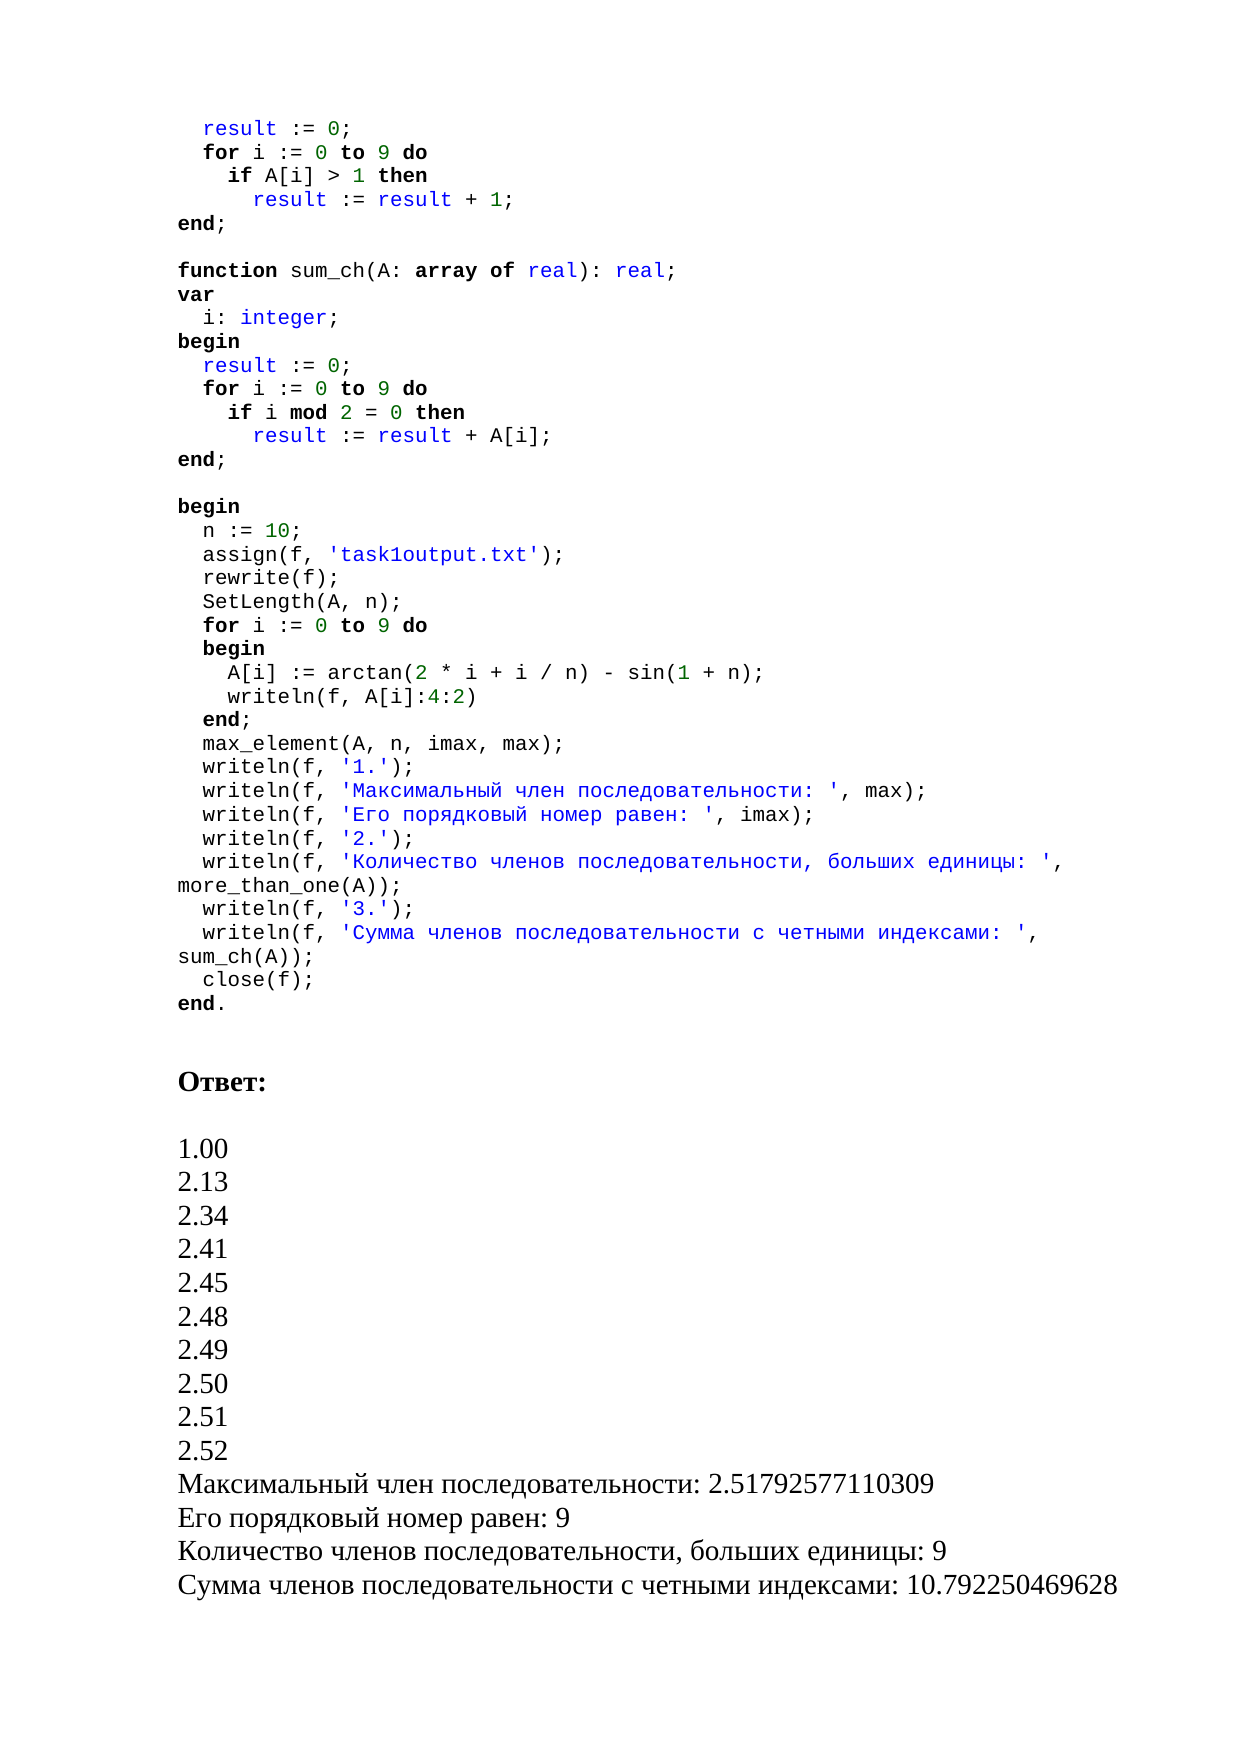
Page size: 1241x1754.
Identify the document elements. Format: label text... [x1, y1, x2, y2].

text n := 10; [177, 520, 1152, 544]
text for i := 0 to 9 do [177, 378, 1152, 402]
text writeln(f, '1.'); [177, 757, 1152, 780]
text function sum_ch(A: array of real): real; [177, 260, 1152, 284]
text 2.50 [177, 1366, 1152, 1399]
text begin [177, 638, 1152, 662]
text Ответ: [177, 1064, 1152, 1097]
text assign(f, 'task1output.txt'); [177, 544, 1152, 567]
text 2.51 [177, 1399, 1152, 1433]
text max_element(A, n, imax, max); [177, 733, 1152, 757]
text writeln(f, '3.'); [177, 898, 1152, 922]
text var [177, 284, 1152, 307]
text result := 0; [177, 118, 1152, 142]
text 2.34 [177, 1198, 1152, 1232]
text Сумма членов последовательности с четными индексами: 10.792250469628 [177, 1567, 1152, 1601]
text rewrite(f); [177, 567, 1152, 591]
text begin [177, 496, 1152, 520]
text end. [177, 993, 1152, 1017]
text SetLength(A, n); [177, 591, 1152, 615]
text writeln(f, 'Максимальный член последовательности: ', max); [177, 780, 1152, 804]
text Его порядковый номер равен: 9 [177, 1500, 1152, 1533]
text end; [177, 709, 1152, 733]
text i: integer; [177, 307, 1152, 331]
text if i mod 2 = 0 then [177, 402, 1152, 426]
text if A[i] > 1 then [177, 165, 1152, 189]
text 2.41 [177, 1232, 1152, 1265]
text Максимальный член последовательности: 2.51792577110309 [177, 1466, 1152, 1500]
text 1.00 [177, 1131, 1152, 1164]
text result := result + 1; [177, 189, 1152, 213]
text end; [177, 449, 1152, 473]
text A[i] := arctan(2 * i + i / n) - sin(1 + n); [177, 662, 1152, 686]
text 2.13 [177, 1164, 1152, 1198]
text 2.52 [177, 1433, 1152, 1466]
text for i := 0 to 9 do [177, 615, 1152, 638]
text end; [177, 213, 1152, 236]
text result := 0; [177, 354, 1152, 378]
text 2.49 [177, 1332, 1152, 1366]
text writeln(f, A[i]:4:2) [177, 686, 1152, 709]
text close(f); [177, 969, 1152, 993]
text begin [177, 331, 1152, 354]
text Количество членов последовательности, больших единицы: 9 [177, 1533, 1152, 1567]
text for i := 0 to 9 do [177, 142, 1152, 165]
text 2.45 [177, 1265, 1152, 1299]
text writeln(f, 'Сумма членов последовательности с четными индексами: ', sum_ch(A)); [177, 922, 1152, 969]
text result := result + A[i]; [177, 426, 1152, 449]
text writeln(f, 'Количество членов последовательности, больших единицы: ', more_than_one(A)); [177, 851, 1152, 898]
text writeln(f, '2.'); [177, 827, 1152, 851]
text writeln(f, 'Его порядковый номер равен: ', imax); [177, 804, 1152, 827]
text 2.48 [177, 1299, 1152, 1332]
